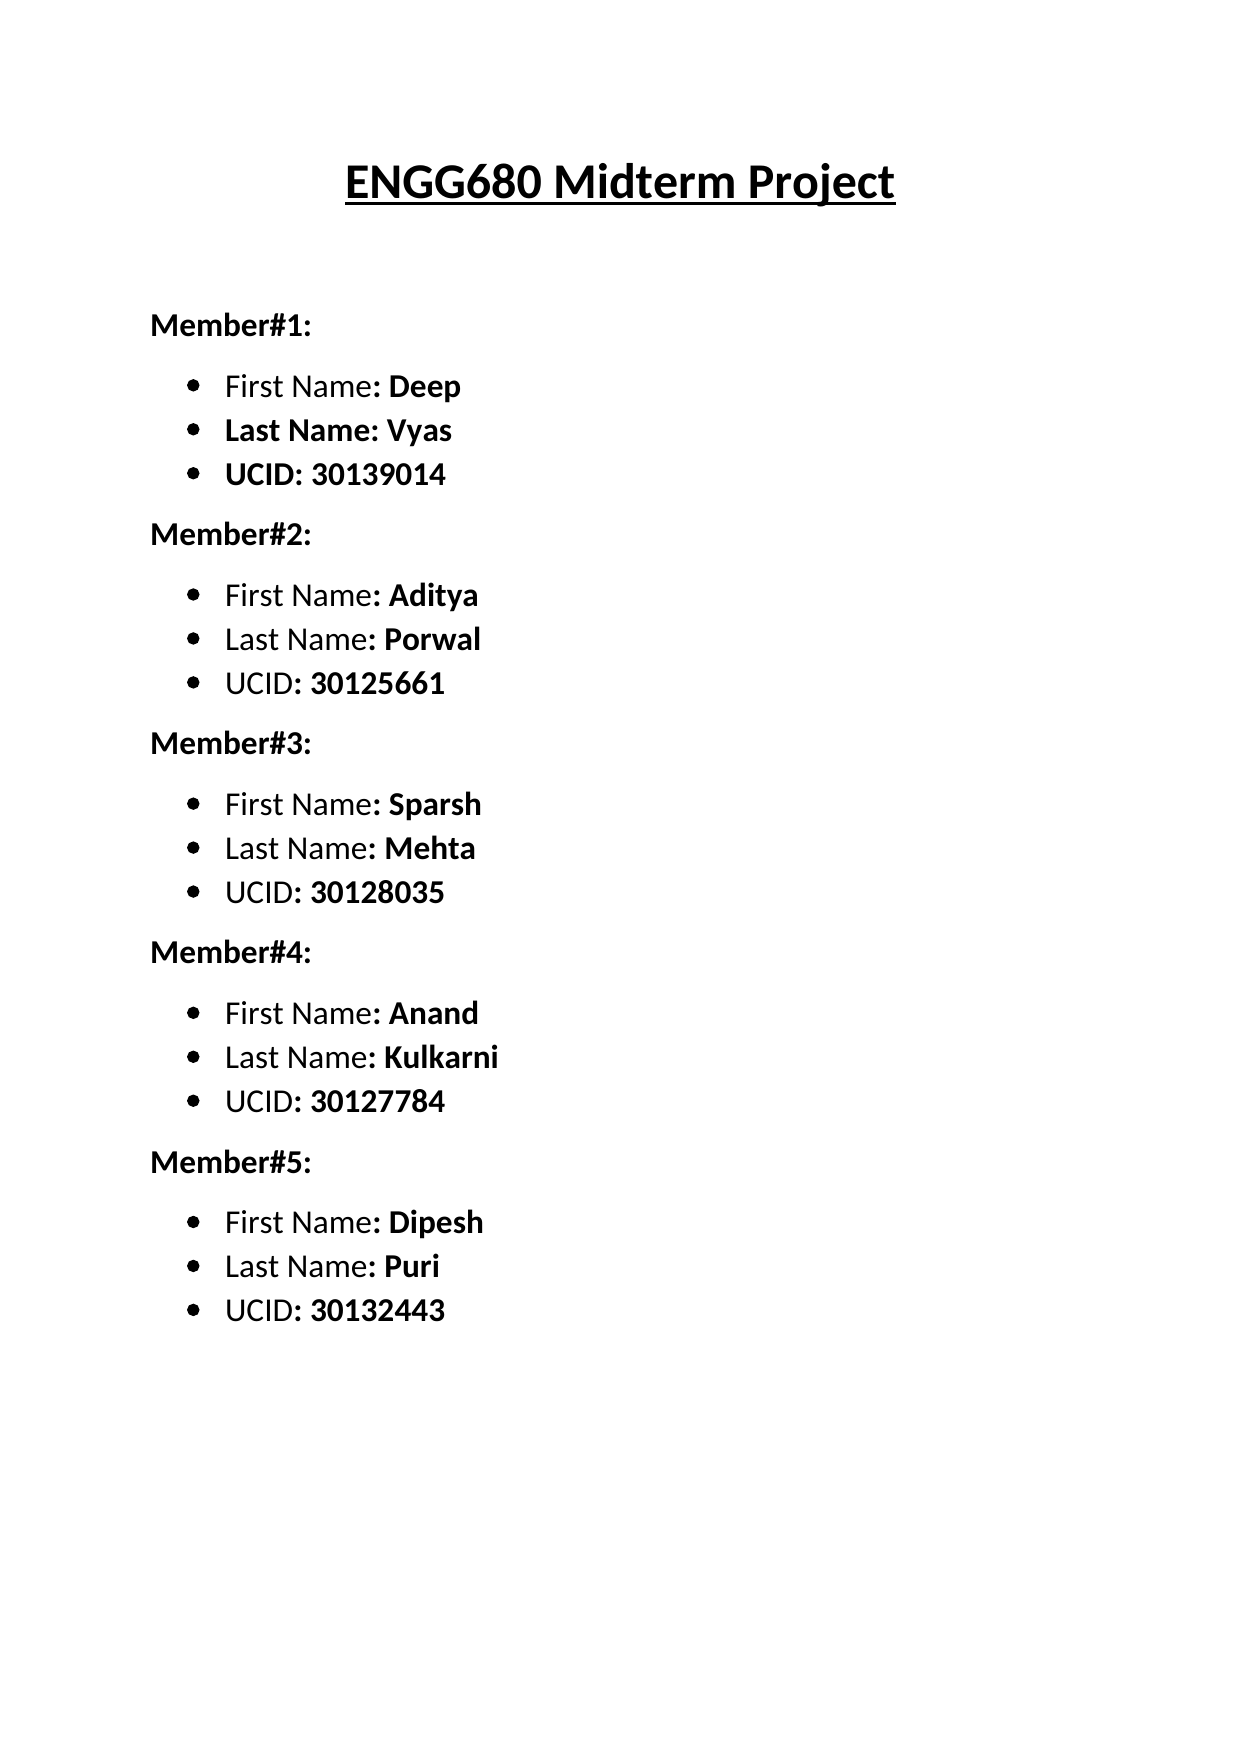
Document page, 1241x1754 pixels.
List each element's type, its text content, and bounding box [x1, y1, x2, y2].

list Last Name: Kulkarni [187, 1036, 1090, 1077]
list UCID: 30139014 [187, 453, 1090, 493]
list UCID: 30127784 [187, 1080, 1090, 1121]
text Member#4: [150, 932, 1090, 972]
list First Name: Deep [187, 365, 1090, 405]
text Member#3: [150, 722, 1090, 763]
list UCID: 30128035 [187, 871, 1090, 912]
list UCID: 30125661 [187, 662, 1090, 702]
text Member#5: [150, 1141, 1090, 1181]
text Member#1: [150, 304, 1090, 345]
list Last Name: Puri [187, 1245, 1090, 1286]
list First Name: Sparsh [187, 783, 1090, 824]
list Last Name: Porwal [187, 618, 1090, 658]
list Last Name: Vyas [187, 409, 1090, 449]
list First Name: Aditya [187, 574, 1090, 614]
text Member#2: [150, 513, 1090, 554]
text ENGG680 Midterm Project [150, 150, 1090, 211]
list First Name: Dipesh [187, 1201, 1090, 1242]
list First Name: Anand [187, 992, 1090, 1033]
list Last Name: Mehta [187, 827, 1090, 868]
list UCID: 30132443 [187, 1289, 1090, 1330]
